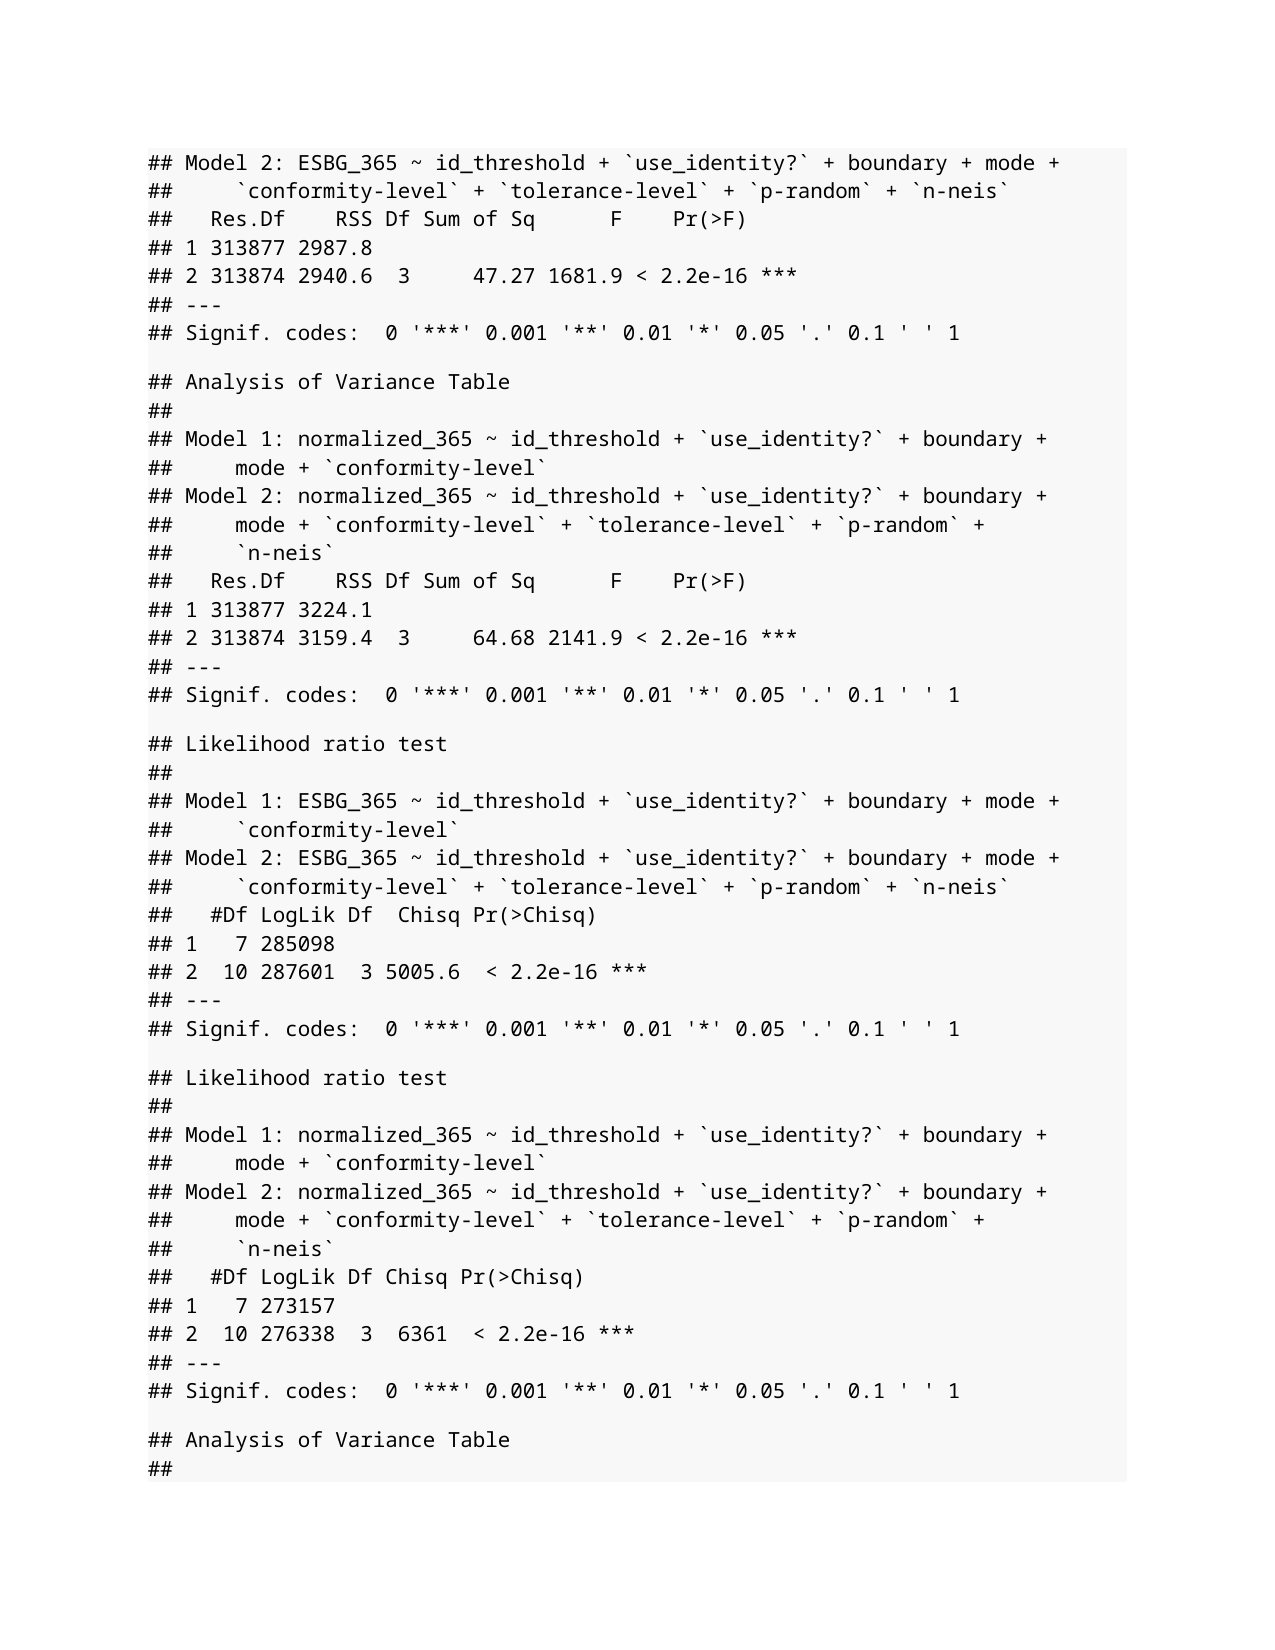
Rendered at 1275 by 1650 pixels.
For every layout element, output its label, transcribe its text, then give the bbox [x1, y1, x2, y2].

text ## Likelihood ratio test ## ## Model 1: normalized_365 ~ id_threshold + `use_identity?` + boundary + ## mode + `conformity-level` ## Model 2: normalized_365 ~ id_threshold + `use_identity?` + boundary + ## mode + `conformity-level` + `tolerance-level` + `p-random` + ## `n-neis` ## #Df LogLik Df Chisq Pr(>Chisq) ## 1 7 273157 ## 2 10 276338 3 6361 < 2.2e-16 *** ## --- ## Signif. codes: 0 '***' 0.001 '**' 0.01 '*' 0.05 '.' 0.1 ' ' 1 [148, 1063, 1127, 1404]
text ## Likelihood ratio test ## ## Model 1: ESBG_365 ~ id_threshold + `use_identity?` + boundary + mode + ## `conformity-level` ## Model 2: ESBG_365 ~ id_threshold + `use_identity?` + boundary + mode + ## `conformity-level` + `tolerance-level` + `p-random` + `n-neis` ## #Df LogLik Df Chisq Pr(>Chisq) ## 1 7 285098 ## 2 10 287601 3 5005.6 < 2.2e-16 *** ## --- ## Signif. codes: 0 '***' 0.001 '**' 0.01 '*' 0.05 '.' 0.1 ' ' 1 [148, 729, 1127, 1042]
text ## Analysis of Variance Table ## ## Model 1: normalized_365 ~ id_threshold + `use_identity?` + boundary + ## mode + `conformity-level` ## Model 2: normalized_365 ~ id_threshold + `use_identity?` + boundary + ## mode + `conformity-level` + `tolerance-level` + `p-random` + ## `n-neis` ## Res.Df RSS Df Sum of Sq F Pr(>F) ## 1 313877 3224.1 ## 2 313874 3159.4 3 64.68 2141.9 < 2.2e-16 *** ## --- ## Signif. codes: 0 '***' 0.001 '**' 0.01 '*' 0.05 '.' 0.1 ' ' 1 [148, 367, 1127, 709]
